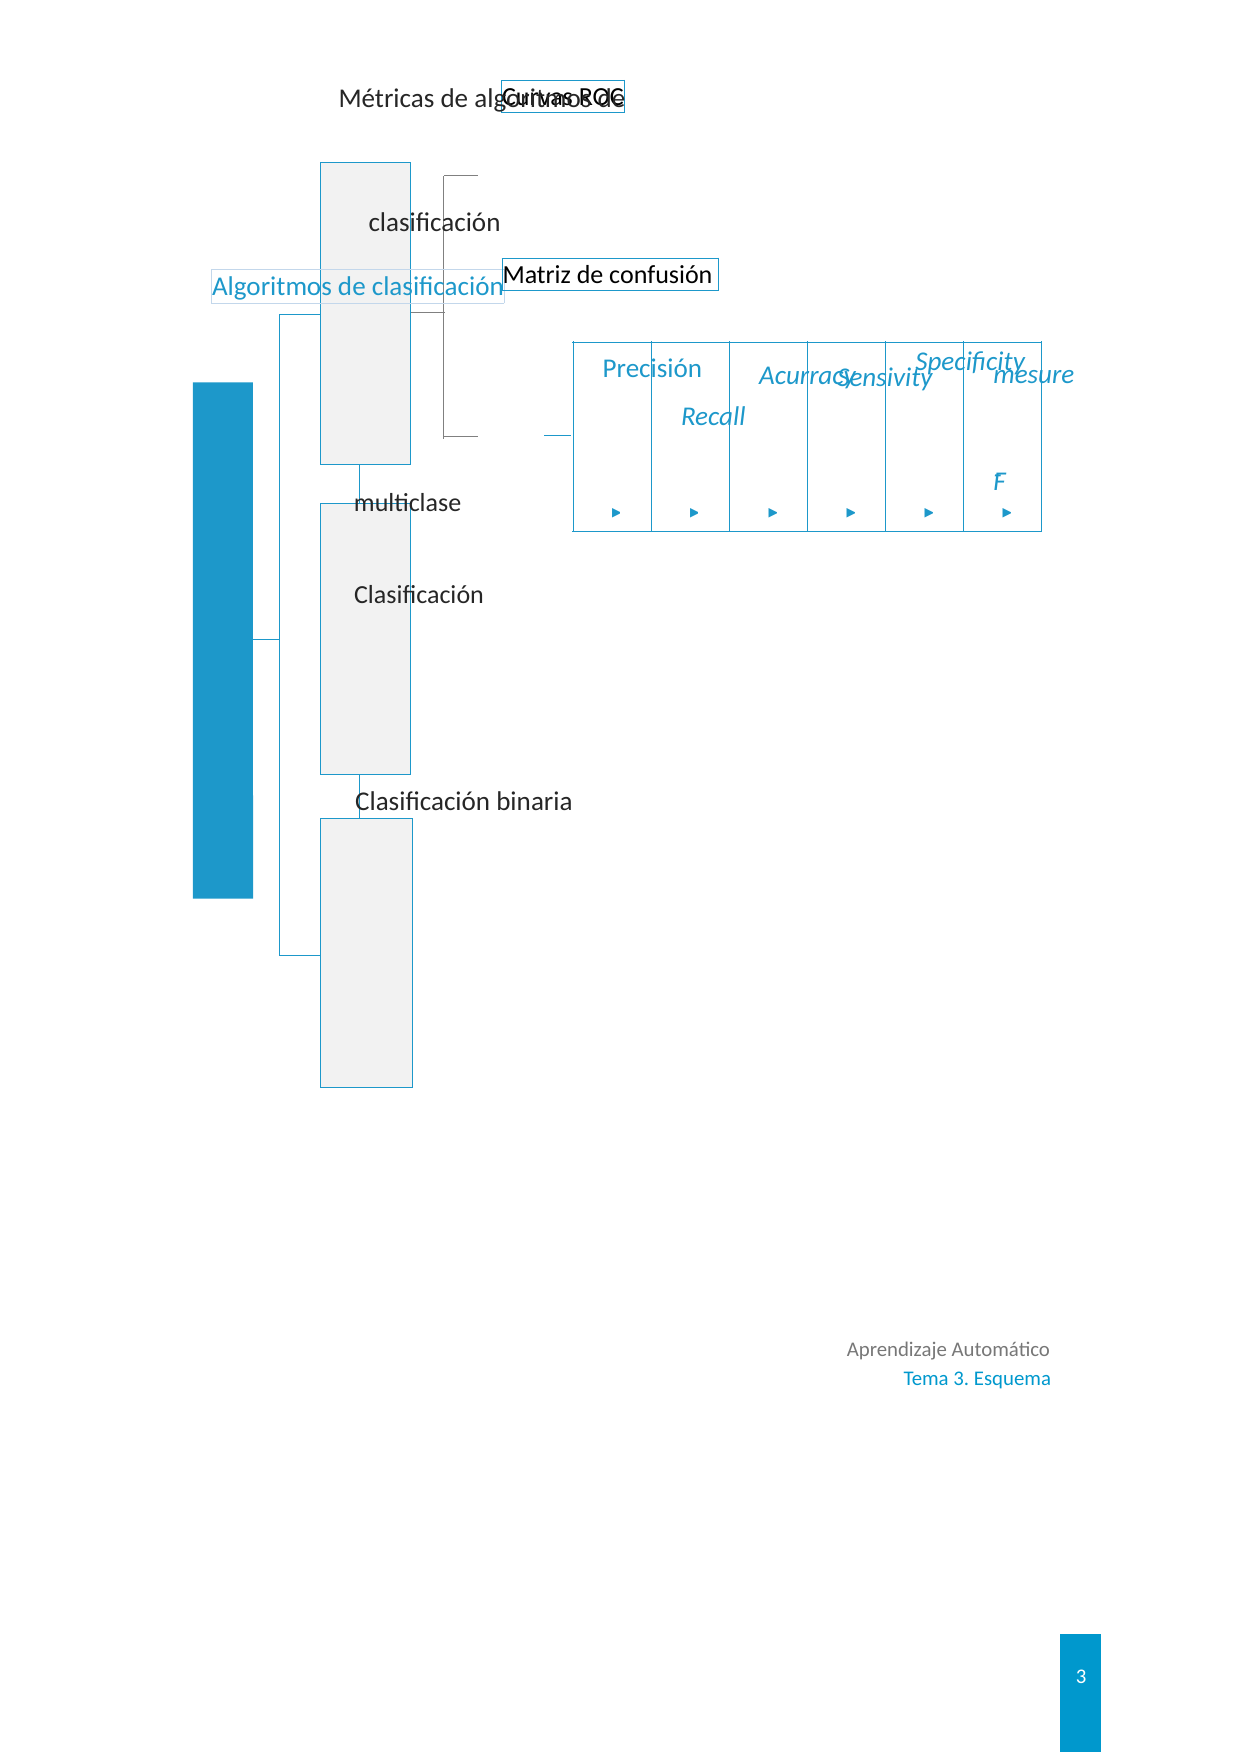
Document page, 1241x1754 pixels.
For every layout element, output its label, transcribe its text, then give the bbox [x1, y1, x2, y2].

text Tema 3. Esquema [192, 1366, 1051, 1391]
text Aprendizaje Automático [192, 1336, 1050, 1362]
